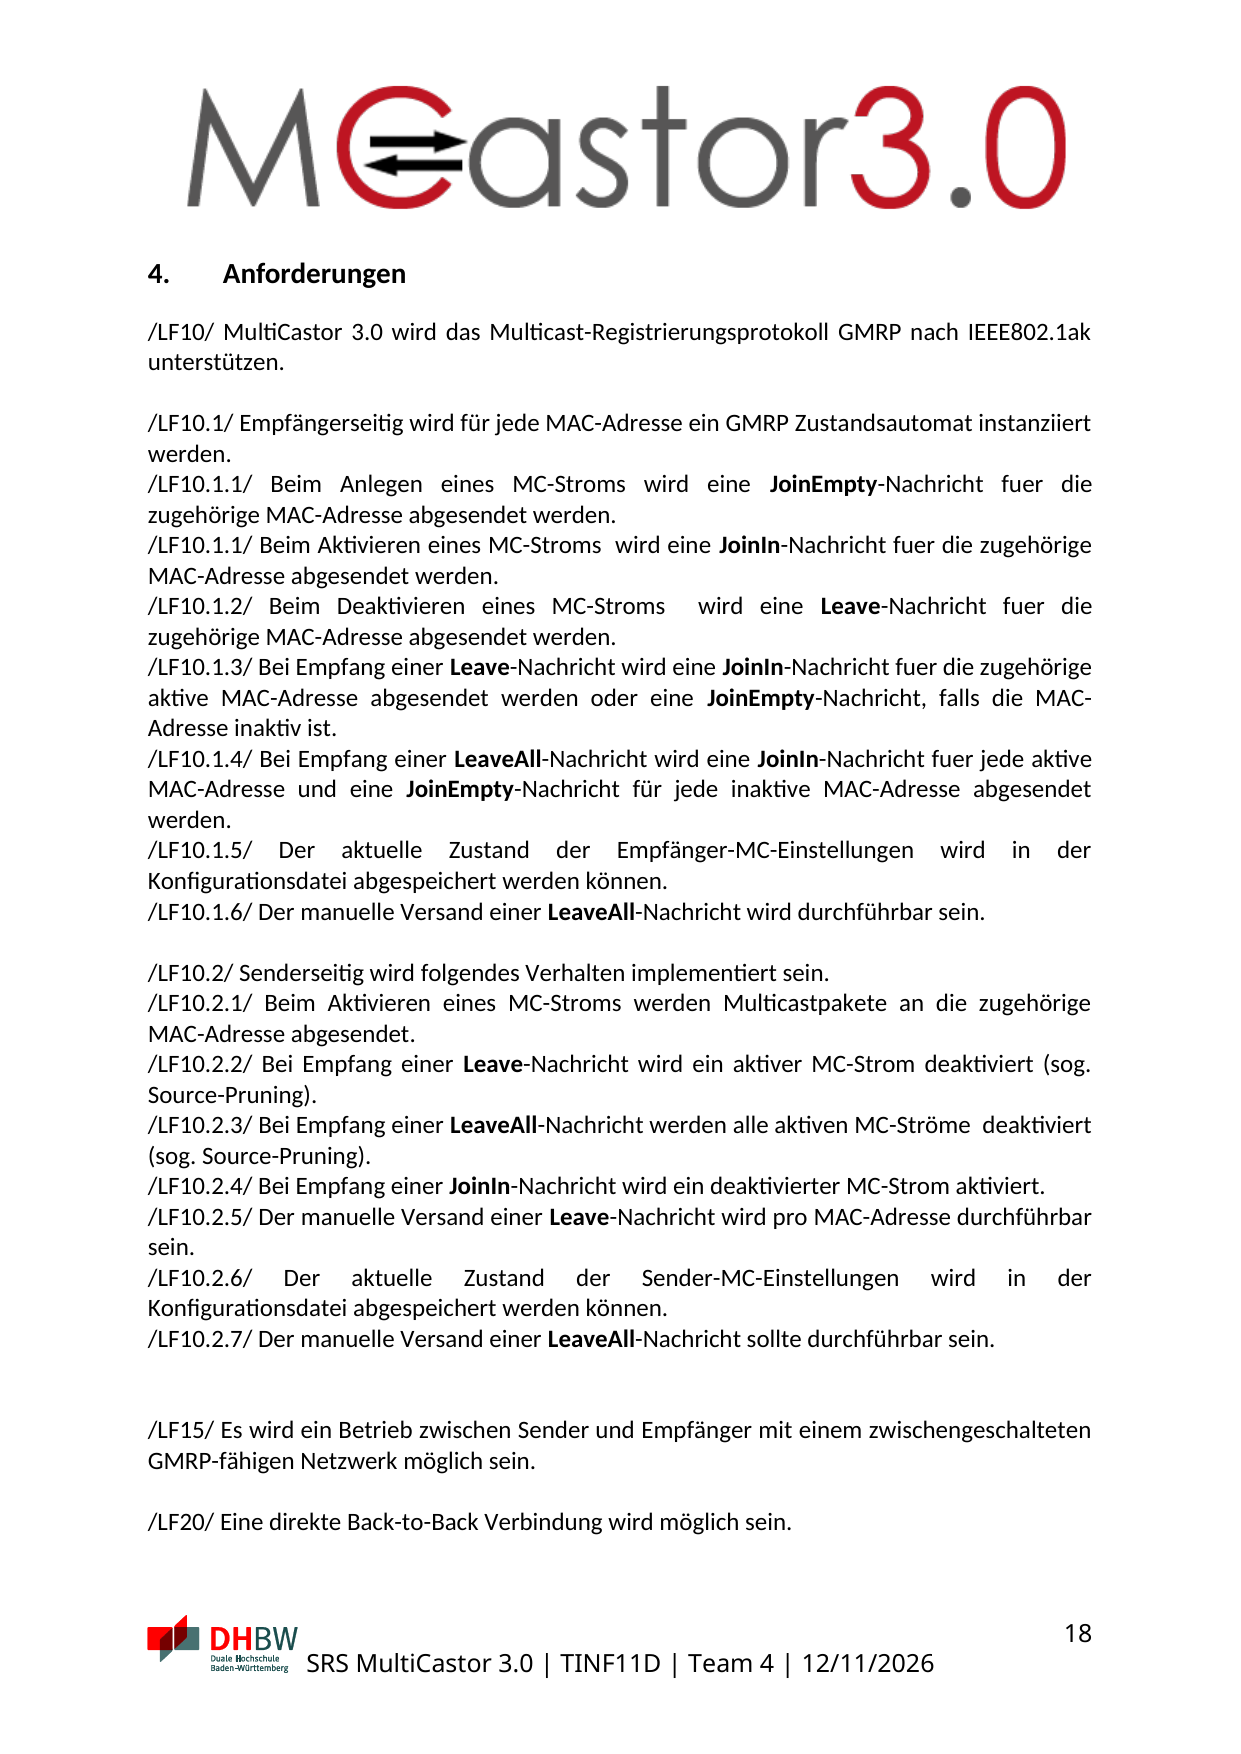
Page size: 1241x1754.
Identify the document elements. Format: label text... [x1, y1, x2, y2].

text /LF10.1.5/ Der aktuelle Zustand der Empfänger-MC-Einstellungen wird in der Konfigurationsdatei abgespeichert werden können. [148, 834, 1092, 896]
text /LF10.2.3/ Bei Empfang einer LeaveAll-Nachricht werden alle aktiven MC-Ströme deaktiviert (sog. Source-Pruning). [148, 1109, 1092, 1170]
text /LF10.2.2/ Bei Empfang einer Leave-Nachricht wird ein aktiver MC-Strom deaktiviert (sog. Source-Pruning). [148, 1048, 1092, 1109]
subtitle Anforderungen [148, 255, 1092, 291]
text /LF10.2.7/ Der manuelle Versand einer LeaveAll-Nachricht sollte durchführbar sein. [148, 1323, 1092, 1353]
text /LF10.1/ Empfängerseitig wird für jede MAC-Adresse ein GMRP Zustandsautomat instanziiert werden. [148, 407, 1092, 468]
text /LF10.1.1/ Beim Aktivieren eines MC-Stroms wird eine JoinIn-Nachricht fuer die zugehörige MAC-Adresse abgesendet werden. [148, 529, 1092, 590]
picture [147, 73, 1092, 218]
text /LF10.2/ Senderseitig wird folgendes Verhalten implementiert sein. [148, 957, 1092, 987]
text /LF10.2.6/ Der aktuelle Zustand der Sender-MC-Einstellungen wird in der Konfigurationsdatei abgespeichert werden können. [148, 1262, 1092, 1323]
text /LF10.2.1/ Beim Aktivieren eines MC-Stroms werden Multicastpakete an die zugehörige MAC-Adresse abgesendet. [148, 987, 1092, 1048]
text /LF10/ MultiCastor 3.0 wird das Multicast-Registrierungsprotokoll GMRP nach IEEE802.1ak unterstützen. [148, 316, 1092, 377]
text /LF10.1.2/ Beim Deaktivieren eines MC-Stroms wird eine Leave-Nachricht fuer die zugehörige MAC-Adresse abgesendet werden. [148, 590, 1092, 651]
text /LF15/ Es wird ein Betrieb zwischen Sender und Empfänger mit einem zwischengeschalteten GMRP-fähigen Netzwerk möglich sein. [148, 1414, 1092, 1476]
text /LF10.2.5/ Der manuelle Versand einer Leave-Nachricht wird pro MAC-Adresse durchführbar sein. [148, 1201, 1092, 1262]
text /LF10.1.1/ Beim Anlegen eines MC-Stroms wird eine JoinEmpty-Nachricht fuer die zugehörige MAC-Adresse abgesendet werden. [148, 468, 1092, 529]
text /LF10.1.6/ Der manuelle Versand einer LeaveAll-Nachricht wird durchführbar sein. [148, 896, 1092, 926]
text /LF10.2.4/ Bei Empfang einer JoinIn-Nachricht wird ein deaktivierter MC-Strom aktiviert. [148, 1170, 1092, 1201]
text /LF10.1.3/ Bei Empfang einer Leave-Nachricht wird eine JoinIn-Nachricht fuer die zugehörige aktive MAC-Adresse abgesendet werden oder eine JoinEmpty-Nachricht, falls die MAC-Adresse inaktiv ist. [148, 651, 1092, 743]
text /LF20/ Eine direkte Back-to-Back Verbindung wird möglich sein. [148, 1506, 1092, 1537]
text /LF10.1.4/ Bei Empfang einer LeaveAll-Nachricht wird eine JoinIn-Nachricht fuer jede aktive MAC-Adresse und eine JoinEmpty-Nachricht für jede inaktive MAC-Adresse abgesendet werden. [148, 743, 1092, 834]
